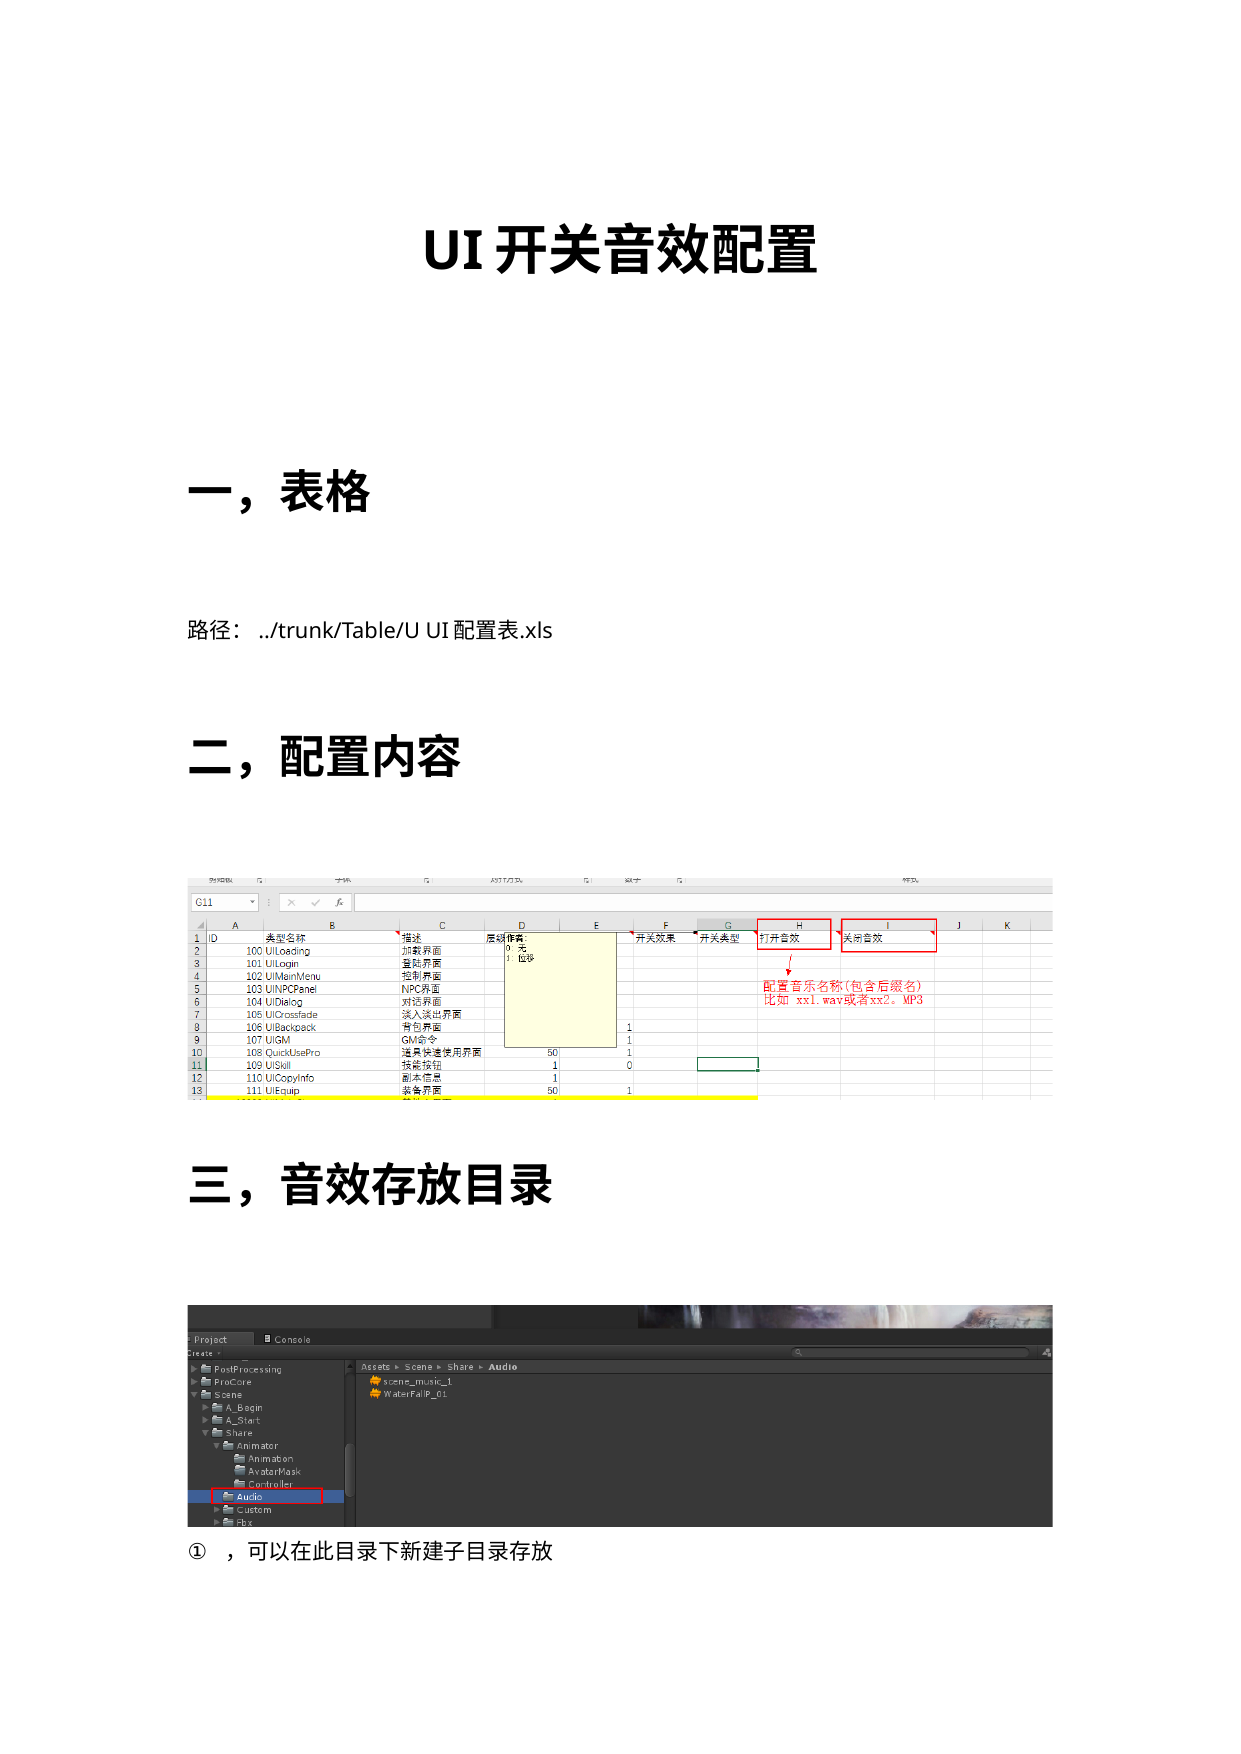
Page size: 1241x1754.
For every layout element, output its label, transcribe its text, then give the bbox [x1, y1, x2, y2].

picture [187, 878, 1053, 1100]
picture [187, 1305, 1053, 1527]
list ，可以在此目录下新建子目录存放 [187, 1533, 1053, 1566]
subtitle 一，表格 [187, 440, 1053, 538]
subtitle 二，配置内容 [187, 705, 1053, 803]
subtitle 三，音效存放目录 [187, 1133, 1053, 1230]
text 路径： ../trunk/Table/U UI配置表.xls [187, 613, 1053, 646]
subtitle UI开关音效配置 [187, 197, 1053, 295]
